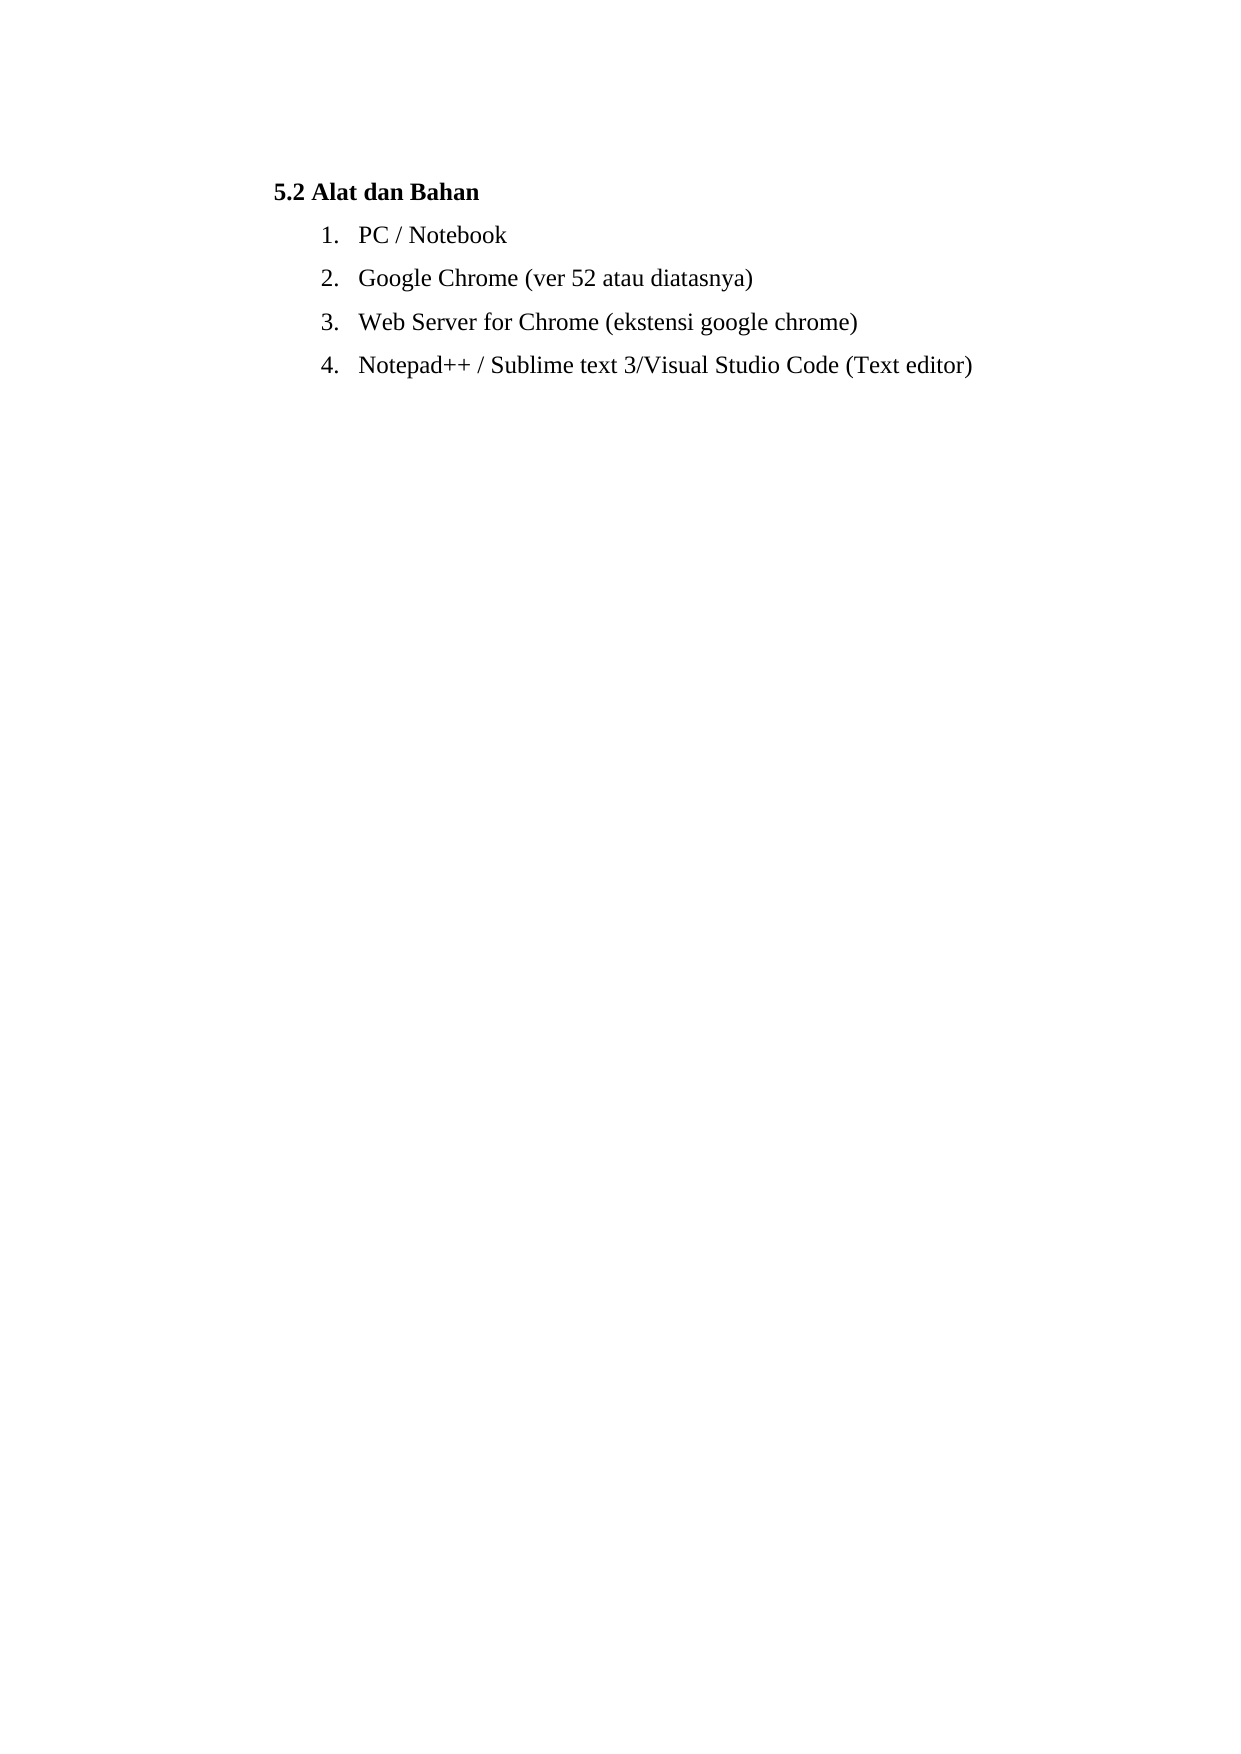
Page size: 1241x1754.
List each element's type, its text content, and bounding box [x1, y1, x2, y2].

list Notepad++ / Sublime text 3/Visual Studio Code (Text editor) [321, 350, 1063, 378]
list Web Server for Chrome (ekstensi google chrome) [321, 307, 1063, 335]
list Google Chrome (ver 52 atau diatasnya) [321, 263, 1063, 292]
list PC / Notebook [321, 220, 1063, 249]
list Alat dan Bahan [274, 177, 1063, 206]
